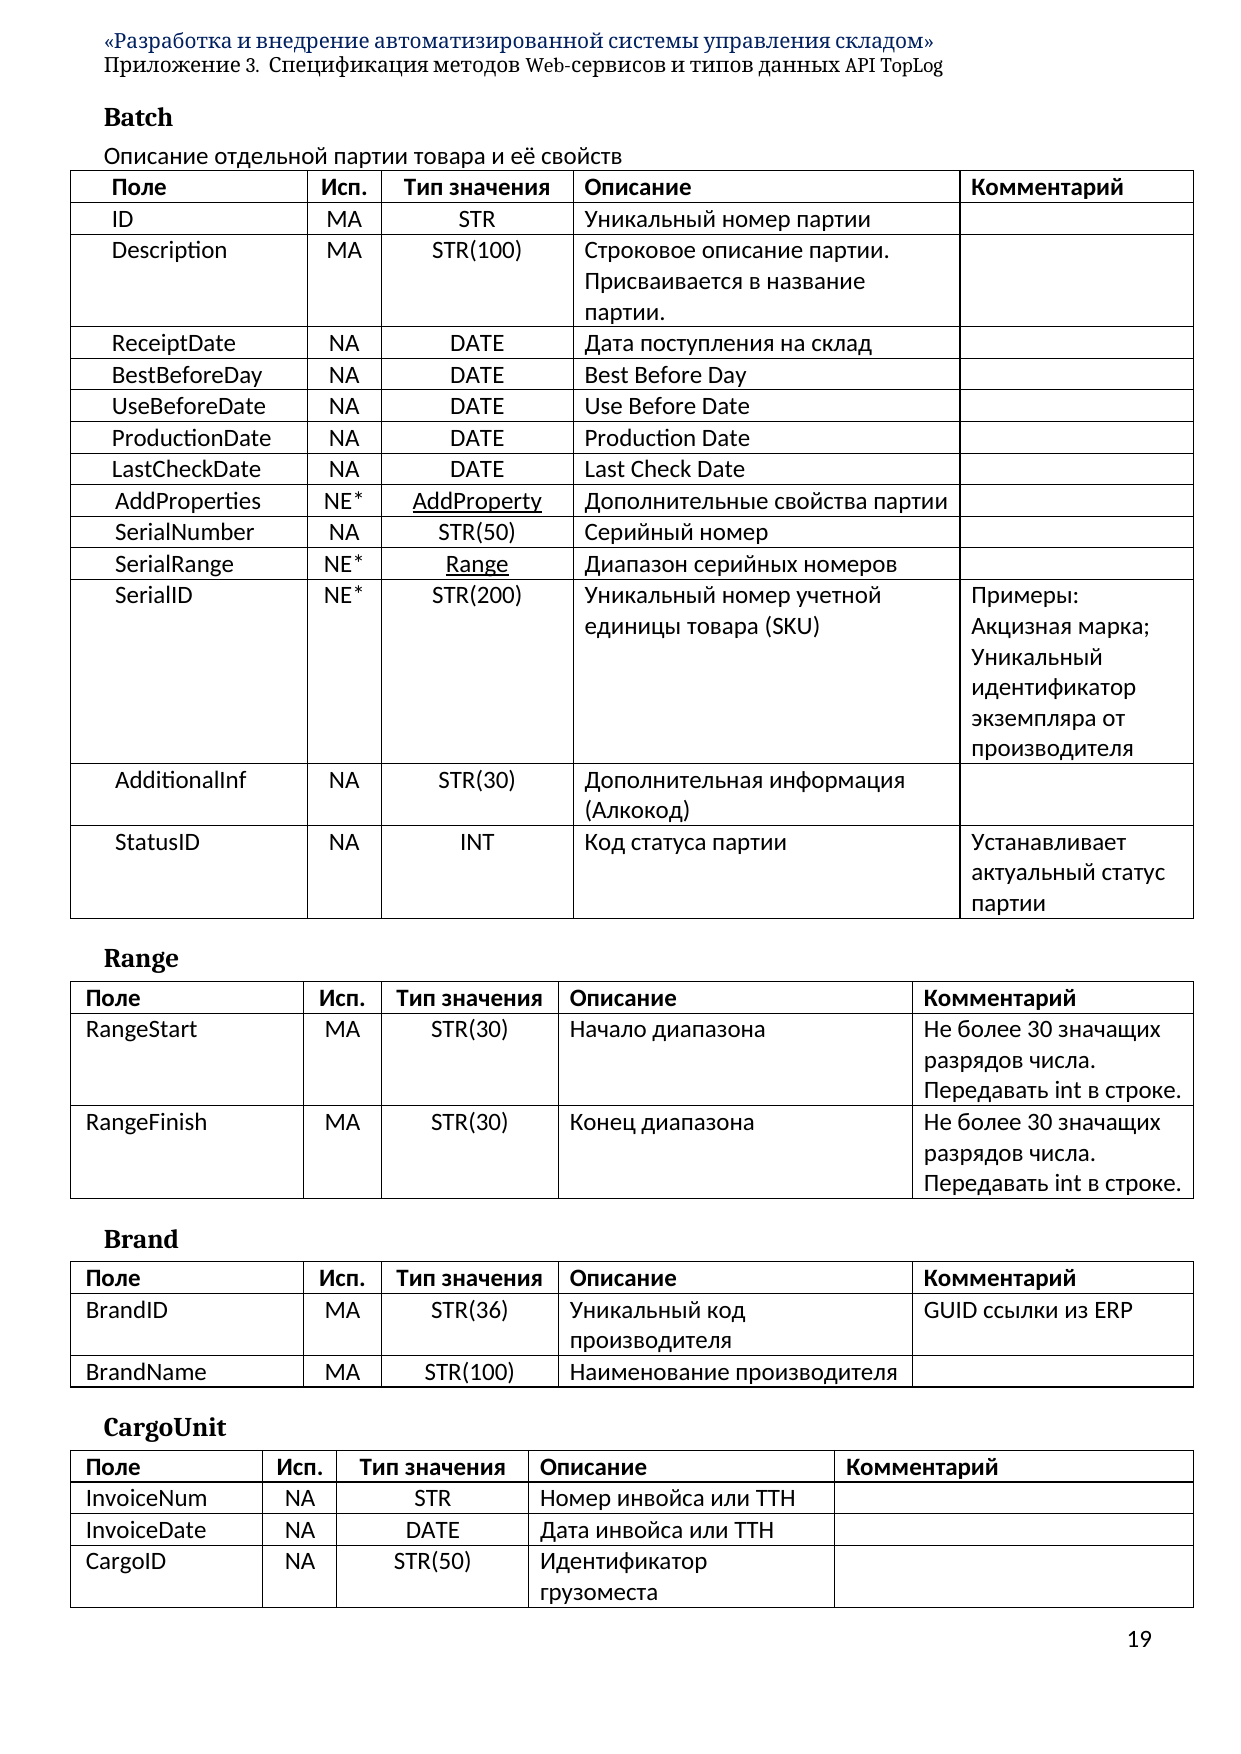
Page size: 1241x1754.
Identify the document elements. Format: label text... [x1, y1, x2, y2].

table_cell DATE [337, 1514, 528, 1544]
table_cell STR(100) [382, 1356, 558, 1386]
table_cell [961, 235, 1193, 326]
table_cell DATE [382, 390, 573, 421]
table_header Поле [71, 1451, 262, 1481]
table_cell NE* [308, 580, 381, 763]
table_cell CargoID [71, 1546, 262, 1607]
table_cell [835, 1483, 1193, 1513]
subtitle Batch [103, 102, 1152, 134]
table_cell STR(100) [382, 235, 573, 326]
table_cell [961, 390, 1193, 421]
table_cell [961, 359, 1193, 389]
table_cell Идентификатор грузоместа [529, 1546, 834, 1607]
table_cell STR(30) [382, 1014, 558, 1105]
table_cell Номер инвойса или ТТН [529, 1483, 834, 1513]
subtitle Range [103, 943, 1152, 975]
table_cell STR(36) [382, 1294, 558, 1355]
table_cell Дата поступления на склад [574, 327, 959, 358]
table_header Комментарий [961, 171, 1193, 202]
table_cell Наименование производителя [559, 1356, 912, 1386]
table_cell Примеры: Акцизная марка; Уникальный идентификатор экземпляра от производителя [961, 580, 1193, 763]
table_header Тип значения [382, 171, 573, 202]
table_cell SerialRange [71, 548, 307, 579]
table_cell ID [71, 203, 307, 233]
table_cell MA [308, 203, 381, 233]
table_cell STR(30) [382, 764, 573, 825]
table_cell BestBeforeDay [71, 359, 307, 389]
table_header Исп. [304, 982, 381, 1012]
table_cell STR(200) [382, 580, 573, 763]
table_cell Строковое описание партии. Присваивается в название партии. [574, 235, 959, 326]
table_cell Last Check Date [574, 454, 959, 484]
table_cell NA [308, 390, 381, 421]
table_cell STR(30) [382, 1106, 558, 1198]
table_cell LastCheckDate [71, 454, 307, 484]
table_header Комментарий [835, 1451, 1193, 1481]
table_cell NE* [308, 485, 381, 516]
table_header Описание [559, 1262, 912, 1293]
table_cell SerialID [71, 580, 307, 763]
table_cell STR [382, 203, 573, 233]
table_cell Уникальный номер учетной единицы товара (SKU) [574, 580, 959, 763]
table_header Поле [71, 982, 303, 1012]
table_cell NA [308, 422, 381, 452]
table_cell Дата инвойса или ТТН [529, 1514, 834, 1544]
table_cell BrandName [71, 1356, 303, 1386]
table_cell AddProperty [382, 485, 573, 516]
table_cell SerialNumber [71, 517, 307, 547]
table_cell NA [308, 327, 381, 358]
table_cell MA [304, 1356, 381, 1386]
table_header Поле [71, 171, 307, 202]
table_cell ReceiptDate [71, 327, 307, 358]
table_cell InvoiceNum [71, 1483, 262, 1513]
table_header Тип значения [382, 982, 558, 1012]
table_cell [961, 454, 1193, 484]
table_cell INT [382, 826, 573, 917]
table_cell StatusID [71, 826, 307, 917]
table_cell MA [308, 235, 381, 326]
table_cell NA [263, 1546, 336, 1607]
table_cell Дополнительная информация (Алкокод) [574, 764, 959, 825]
table_cell NE* [308, 548, 381, 579]
table_cell MA [304, 1294, 381, 1355]
table_cell Range [382, 548, 573, 579]
table_header Описание [529, 1451, 834, 1481]
table_cell [835, 1546, 1193, 1607]
table_cell Не более 30 значащих разрядов числа. Передавать int в строке. [913, 1014, 1193, 1105]
table_cell Дополнительные свойства партии [574, 485, 959, 516]
table_cell [961, 517, 1193, 547]
table_cell DATE [382, 359, 573, 389]
table_cell Production Date [574, 422, 959, 452]
table_cell DATE [382, 454, 573, 484]
table_cell InvoiceDate [71, 1514, 262, 1544]
table_cell [961, 548, 1193, 579]
table_cell AdditionalInf [71, 764, 307, 825]
table_cell NA [308, 517, 381, 547]
table_cell MA [304, 1014, 381, 1105]
table_cell Best Before Day [574, 359, 959, 389]
table_cell NA [308, 454, 381, 484]
table_cell Use Before Date [574, 390, 959, 421]
table_cell [835, 1514, 1193, 1544]
table_cell STR(50) [382, 517, 573, 547]
table_cell Description [71, 235, 307, 326]
table_cell NA [308, 359, 381, 389]
table_cell AddProperties [71, 485, 307, 516]
table_header Тип значения [337, 1451, 528, 1481]
table_cell BrandID [71, 1294, 303, 1355]
table_cell STR(50) [337, 1546, 528, 1607]
subtitle Brand [103, 1224, 1152, 1255]
table_cell Серийный номер [574, 517, 959, 547]
table_cell DATE [382, 327, 573, 358]
table_cell Конец диапазона [559, 1106, 912, 1198]
table_cell NA [308, 764, 381, 825]
table_cell [961, 327, 1193, 358]
table_header Комментарий [913, 1262, 1193, 1293]
table_cell Начало диапазона [559, 1014, 912, 1105]
table_cell [913, 1356, 1193, 1386]
table_cell UseBeforeDate [71, 390, 307, 421]
table_cell Устанавливает актуальный статус партии [961, 826, 1193, 917]
table_cell MA [304, 1106, 381, 1198]
table_header Тип значения [382, 1262, 558, 1293]
table_header Комментарий [913, 982, 1193, 1012]
subtitle CargoUnit [103, 1412, 1152, 1443]
table_header Описание [574, 171, 959, 202]
table_cell RangeFinish [71, 1106, 303, 1198]
table_cell [961, 485, 1193, 516]
table_cell [961, 764, 1193, 825]
table_header Исп. [263, 1451, 336, 1481]
table_cell [961, 203, 1193, 233]
table_cell Код статуса партии [574, 826, 959, 917]
table_header Поле [71, 1262, 303, 1293]
table_cell NA [263, 1483, 336, 1513]
table_cell STR [337, 1483, 528, 1513]
table_cell Уникальный номер партии [574, 203, 959, 233]
table_header Исп. [308, 171, 381, 202]
table_cell Диапазон серийных номеров [574, 548, 959, 579]
table_cell GUID ссылки из ERP [913, 1294, 1193, 1355]
table_cell Уникальный код производителя [559, 1294, 912, 1355]
table_cell NA [308, 826, 381, 917]
table_cell ProductionDate [71, 422, 307, 452]
table_header Исп. [304, 1262, 381, 1293]
table_cell DATE [382, 422, 573, 452]
table_cell Не более 30 значащих разрядов числа. Передавать int в строке. [913, 1106, 1193, 1198]
table_header Описание [559, 982, 912, 1012]
table_cell NA [263, 1514, 336, 1544]
text Описание отдельной партии товара и её свойств [103, 140, 1152, 170]
table_cell [961, 422, 1193, 452]
table_cell RangeStart [71, 1014, 303, 1105]
